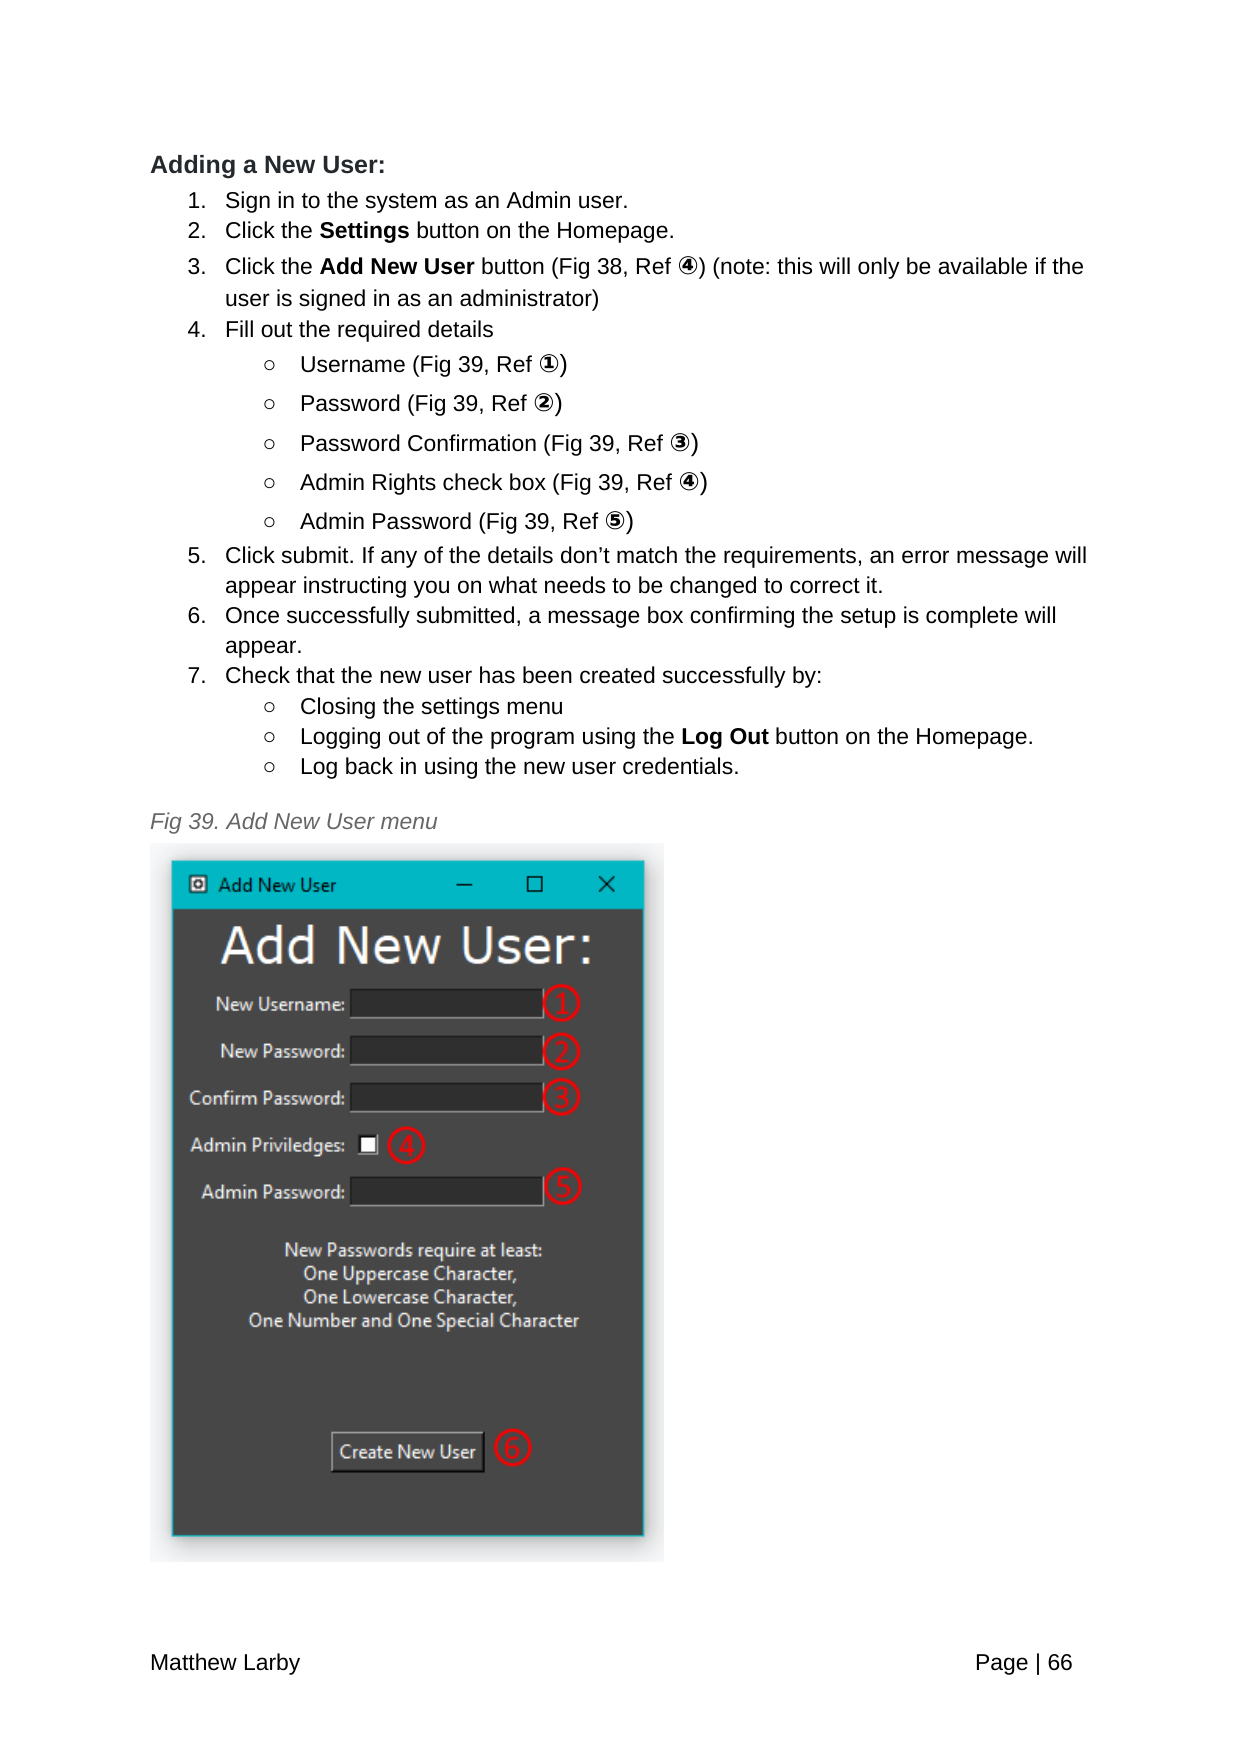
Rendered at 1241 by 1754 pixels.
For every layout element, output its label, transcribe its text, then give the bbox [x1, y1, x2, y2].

list Click the Add New User button (Fig 38, Ref ④) (note: this will only be available if the user is signed in as an administrator) [187, 247, 1090, 312]
list Admin Rights check box (Fig 39, Ref ④) [262, 463, 1090, 497]
list Username (Fig 39, Ref ①) [262, 346, 1090, 380]
list Logging out of the program using the Log Out button on the Homepage. [262, 723, 1090, 749]
list Once successfully submitted, a message box confirming the setup is complete will appear. [187, 602, 1090, 659]
list Password Confirmation (Fig 39, Ref ③) [262, 424, 1090, 458]
list Fill out the required details [187, 316, 1090, 342]
list Click submit. If any of the details don’t match the requirements, an error message will appear instructing you on what needs to be changed to correct it. [187, 542, 1090, 598]
list Sign in to the system as an Admin user. [187, 187, 1090, 213]
list Log back in using the new user credentials. [262, 753, 1090, 779]
list Closing the settings menu [262, 693, 1090, 719]
list Check that the new user has been created successfully by: [187, 662, 1090, 689]
list Admin Password (Fig 39, Ref ⑤) [262, 502, 1090, 537]
subtitle Adding a New User: [150, 150, 1090, 179]
picture [150, 843, 664, 1562]
subtitle Fig 39. Add New User menu [150, 808, 1090, 835]
list Click the Settings button on the Homepage. [187, 217, 1090, 244]
list Password (Fig 39, Ref ②) [262, 385, 1090, 419]
